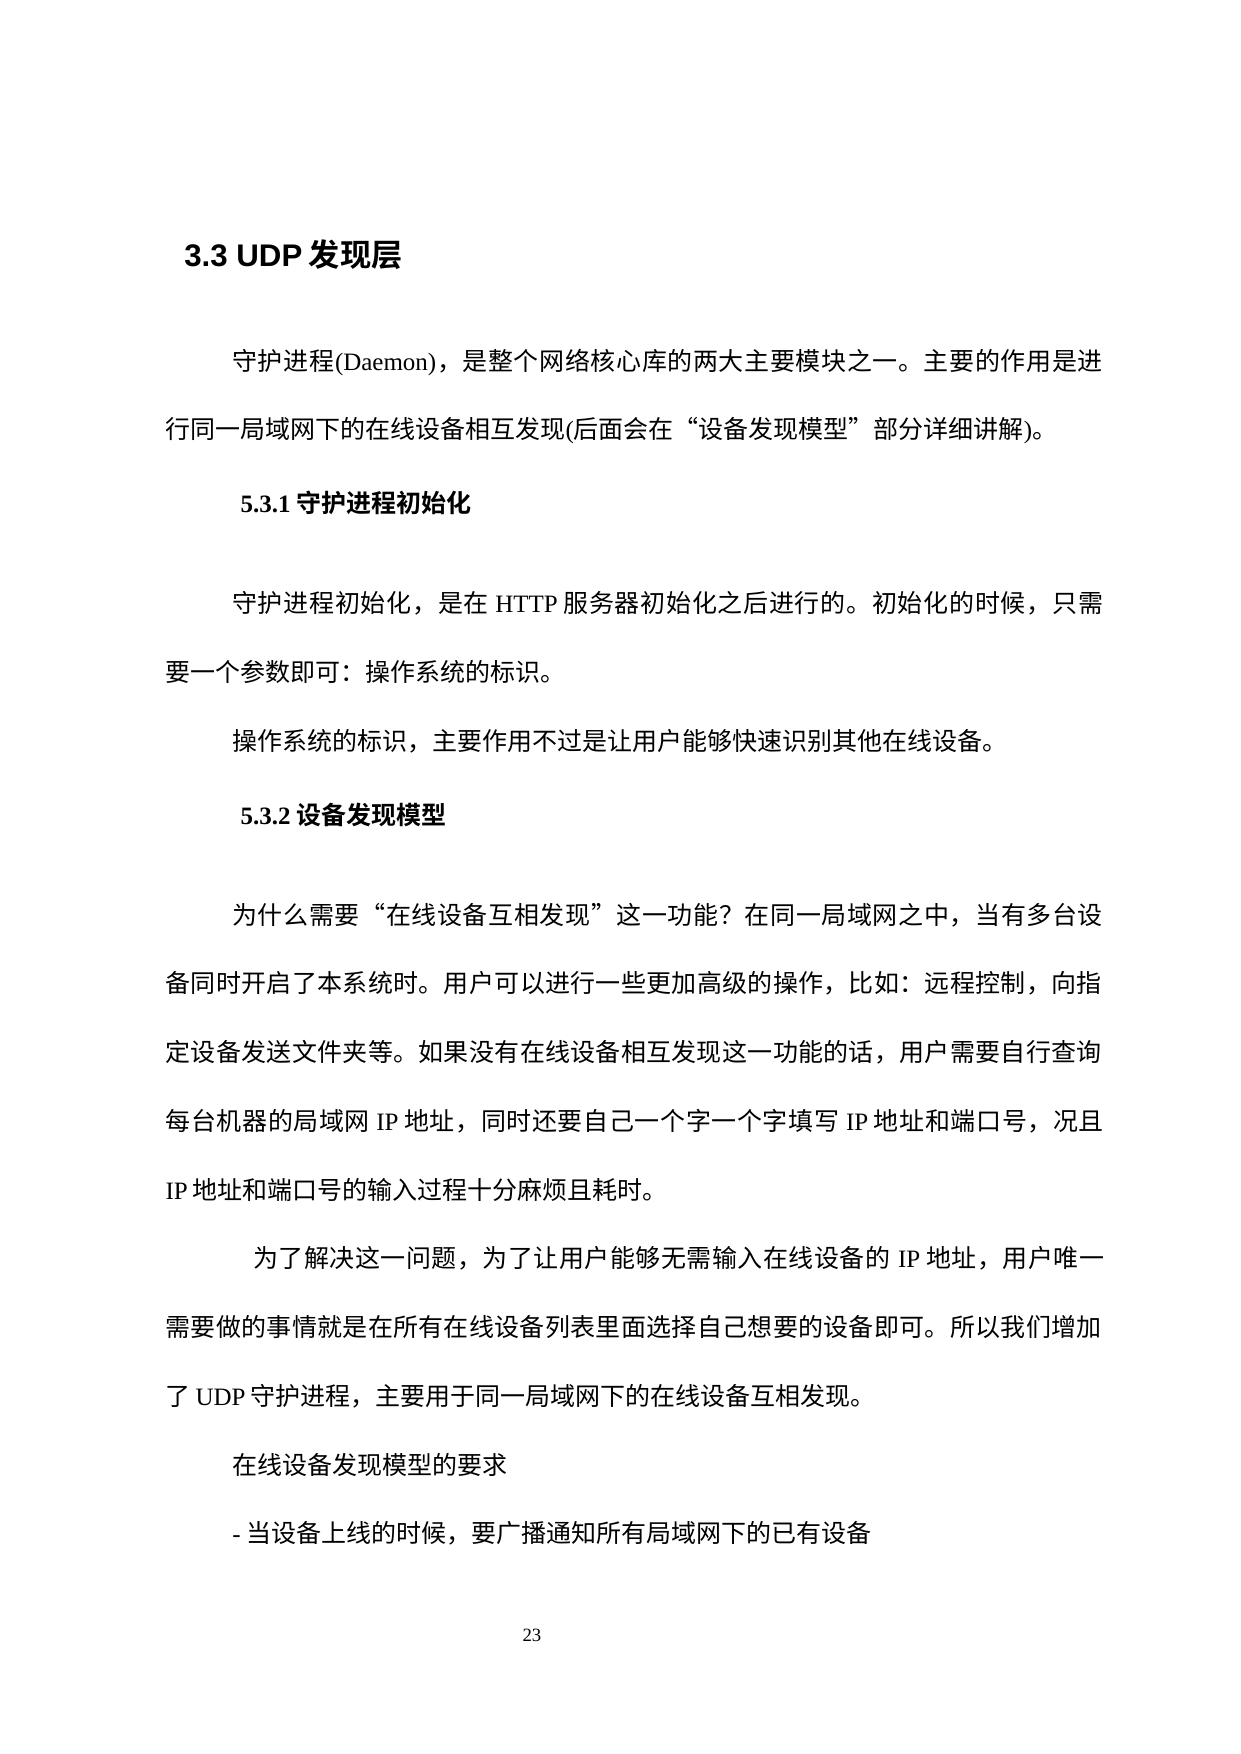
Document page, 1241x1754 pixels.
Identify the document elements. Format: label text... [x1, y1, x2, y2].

text 为什么需要“在线设备互相发现”这一功能？在同一局域网之中，当有多台设备同时开启了本系统时。用户可以进行一些更加高级的操作，比如：远程控制，向指定设备发送文件夹等。如果没有在线设备相互发现这一功能的话，用户需要自行查询每台机器的局域网IP地址，同时还要自己一个字一个字填写IP地址和端口号，况且IP地址和端口号的输入过程十分麻烦且耗时。 [165, 879, 1104, 1223]
text 为了解决这一问题，为了让用户能够无需输入在线设备的IP地址，用户唯一需要做的事情就是在所有在线设备列表里面选择自己想要的设备即可。所以我们增加了UDP守护进程，主要用于同一局域网下的在线设备互相发现。 [165, 1223, 1104, 1429]
text - 当设备上线的时候，要广播通知所有局域网下的已有设备 [165, 1498, 1104, 1566]
text 守护进程初始化，是在HTTP服务器初始化之后进行的。初始化的时候，只需要一个参数即可：操作系统的标识。 [165, 567, 1104, 705]
subtitle 5.3.1 守护进程初始化 [165, 467, 1104, 536]
text 守护进程(Daemon)，是整个网络核心库的两大主要模块之一。主要的作用是进行同一局域网下的在线设备相互发现(后面会在“设备发现模型”部分详细讲解)。 [165, 325, 1104, 462]
subtitle 5.3.2 设备发现模型 [165, 779, 1104, 848]
subtitle 3.3 UDP发现层 [165, 218, 1104, 287]
text 操作系统的标识，主要作用不过是让用户能够快速识别其他在线设备。 [165, 705, 1104, 774]
text 在线设备发现模型的要求 [165, 1429, 1104, 1498]
